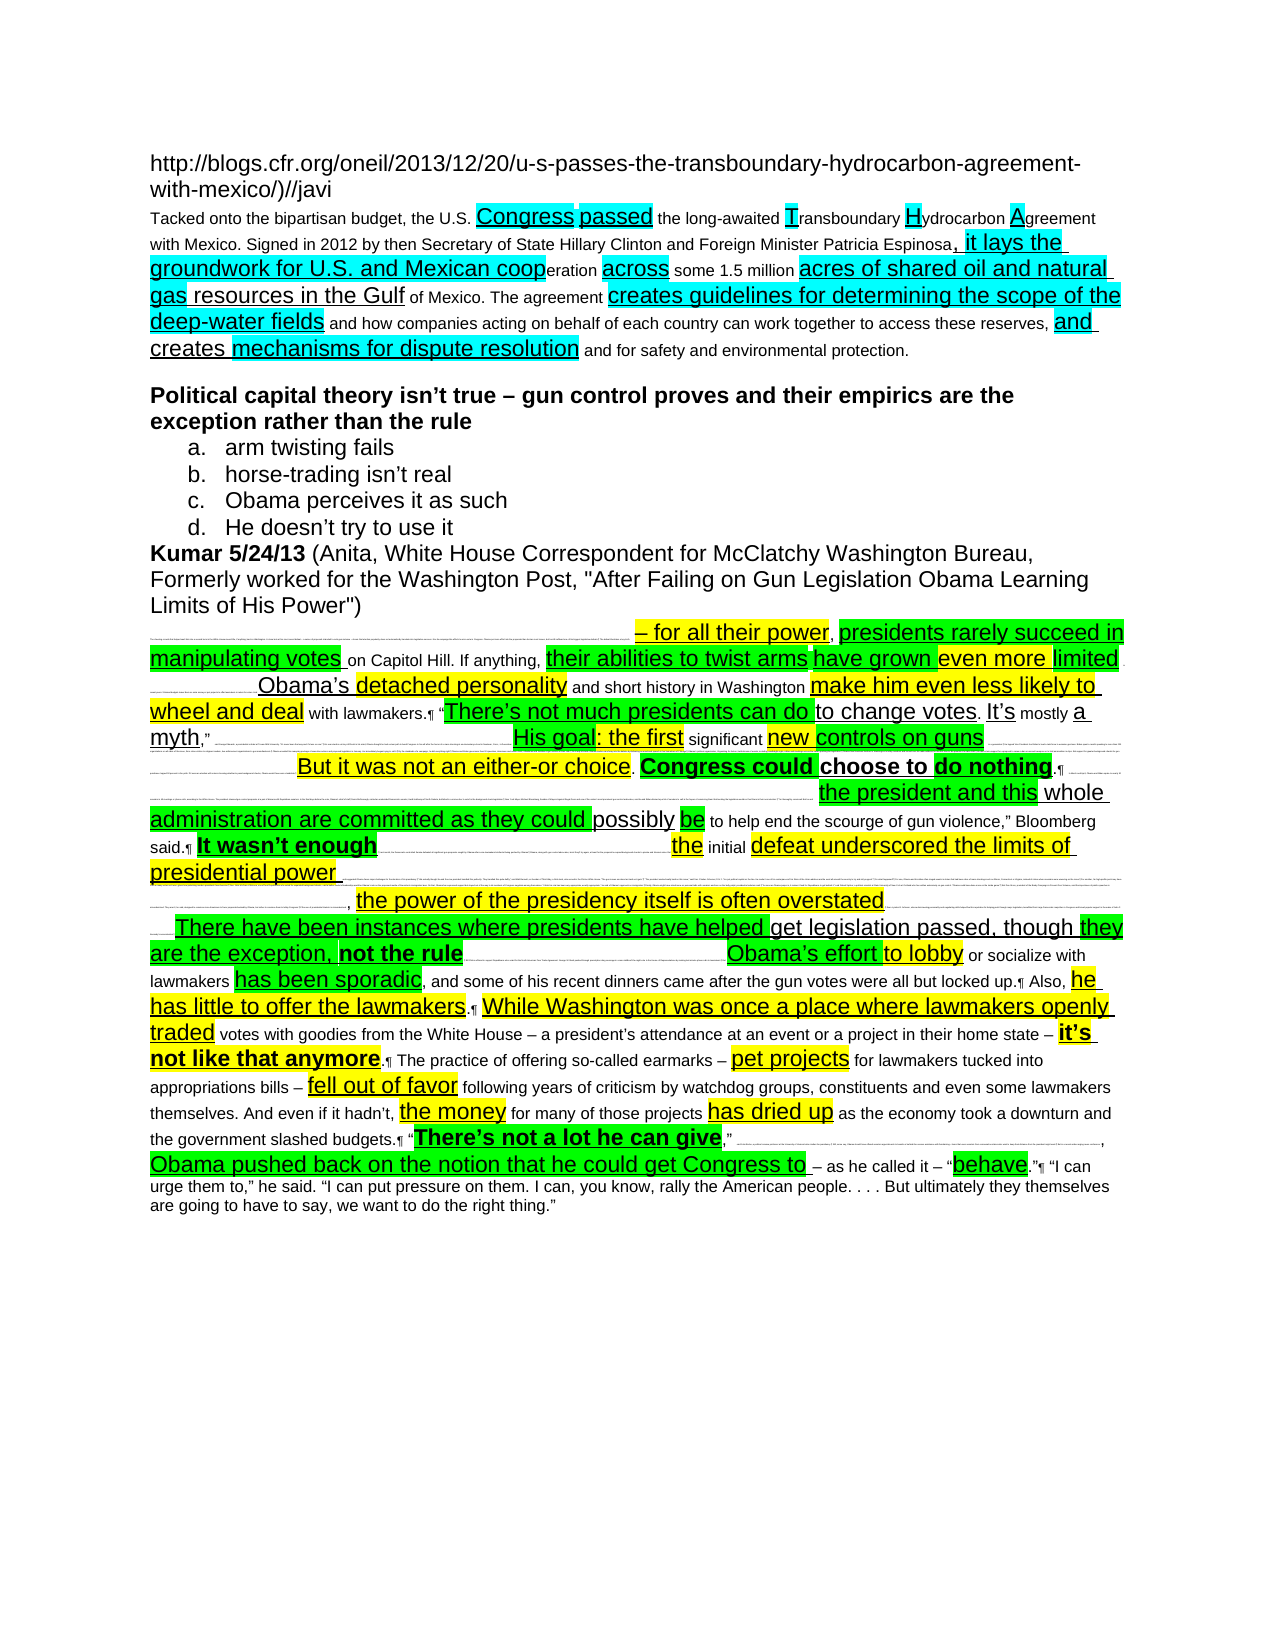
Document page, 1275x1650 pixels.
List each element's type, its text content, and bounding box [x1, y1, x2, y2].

list Obama perceives it as such [187, 487, 1125, 513]
list horse-trading isn’t real [187, 461, 1125, 487]
text Kumar 5/24/13 (Anita, White House Correspondent for McClatchy Washington Bureau, Formerly worked for the Washington Post, "After Failing on Gun Legislation Obama Learning Limits of His Power") [150, 540, 1125, 619]
subtitle Political capital theory isn’t true – gun control proves and their empirics are the exception rather than the rule [150, 382, 1125, 434]
list arm twisting fails [187, 434, 1125, 461]
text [150, 150, 1125, 203]
text The cheering crowds that helped vault him into a second term in the White House mean little, if anything, back in Washington. A close look at his most recent defeat – a series of proposals intended to curb gun violence – shows that election popularity does not automatically translate into legislative success. Nor do campaign-like efforts to win a vote in Congress. Obama put more effort into the proposals than he has most issues, but he still suffered one of his biggest legislative defeats.¶ The defeat illustrates a key truth – for all their power, presidents rarely succeed in manipulating votes on Capitol Hill. If anything, their abilities to twist arms have grown even more limited in recent years. Strained budgets leave them no extra money or pet projects to offer lawmakers in return for votes. And Obama’s detached personality and short history in Washington make him even less likely to wheel and deal with lawmakers.¶ “There’s not much presidents can do to change votes. It’s mostly a myth,” said George Edwards, a presidential scholar at Texas A&M University. “It’s never been that way and it’s less so now.”¶ His own election victory still fresh in his mind, Obama thought he had a clear path to bend Congress to his will after the horror of a mass shooting at an elementary school in Newtown, Conn., in December. His goal: the first significant new controls on guns in a generation.¶ He tapped Vice President Joe Biden to lead a task force to examine gun laws. Biden spent a month speaking to more than 200 organizations on all sides of the issue, from crime victims to religious leaders, law enforcement organizations to gun manufacturers.¶ Obama unveiled his sweeping package of executive actions and proposed legislation in January. He immediately began trying to sell it.¶ By the standards of a campaign, he did everything right.¶ Obama and Biden gave more than 30 speeches, interviews and online chats, oftentimes with families of gun victims at their side.¶ First lady Michelle Obama made a rare foray into the debate by delivering an emotional speech in her hometown of Chicago.¶ Obama’s political organization, Organizing for Action, held dozens of events, including candlelight vigils, rallies and meetings across the nation pushing the legislation.¶ Obama flew Newtown families to Washington to lobby senators and turned over his radio address for the first time to the parents of a slain child.¶ He did not win support for a proposal to renew a ban on assault weapons or to limit ammunition in clips. But support for greater background checks for gun purchases topped 90 percent in the polls. If it were an election with voters choosing whether to pass background checks, Obama would have won a landslide.¶ But it was not an either-or choice. Congress could choose to do nothing.¶ In March and April, Obama and Biden spoke to nearly 30 senators in 45 meetings or phone calls, according to the White House. The president stressed gun control proposals at a pair of dinners with Republican senators. In the final days before the vote, Obama’s chief of staff, Denis McDonough, visited an undecided Democratic senator, Heidi Heitkamp of North Dakota, but failed to convince her to vote for the background check legislation.¶ New York Mayor Michael Bloomberg, founder of Mayors Against Illegal Guns and one of the nation’s most prominent gun control advocates, said he and Biden divvied up a list of senators to call in the hopes of convincing them that backing the legislation would not hurt them in their next election.¶ “I’m thoroughly convinced that he and the president and this whole administration are committed as they could possibly be to help end the scourge of gun violence,” Bloomberg said.¶ It wasn’t enough.¶ Last month, the Democratic-controlled Senate defeated all significant gun proposals sought by Obama after some lawmakers bristled at being pushed by Obama.¶ Obama, along with gun control advocates, insist they’ll try again, at least for the proposal to expand background checks to private and Internet sales. But the initial defeat underscored the limits of presidential power and suggested Obama faces major challenges for the duration of his presidency.¶ “We actually thought he and the vice president handled this perfectly. They handled this quite deftly,” said Matt Bennett, co-founder of Third Way, a think tank, who served in the Clinton White House. “The gun issues are about as hard as it gets.”¶ “The president worked really hard on this issue,” said Sen. Charles Schumer, D-N.Y. “He put political capital on the line. He made it one of his centerpieces of his State of the Union address and he went all around the country to try and rally support.”¶ So what happened?¶ For one, Obama and his allies often staged events in states that had been sites of mass shootings such as Illinois, Connecticut or Virginia, instead of states where senators were wavering on the issue.¶ For another, his high-profile push may have cost as many votes as it won, given how polarizing modern presidents have become.¶ Sen. John McCain of Arizona, one of four Republicans who voted for expanded background checks, said a better model of leadership would be Obama’s role on the proposed rewrite of the nation’s immigration laws. On that, Obama has expressed support but stayed out of the way to let members of Congress negotiate among themselves. “I think his role has been very appropriate, exactly appropriate,” he said of Obama’s approach on immigration.¶ Finally, Obama might have relied more on personal talks with senators and less on the bully pulpit, presidential scholars said.¶ “As soon as Obama jumps in, it makes it hard for Republicans to get behind it,” said Robert Spitzer, a political scientist at State University of New York at Cortland who has written extensively on gun control. “Obama could have done more on the inside game.”¶ But Dan Gross, president of the Brady Campaign to Prevent Gun Violence, said the importance of public speeches is misunderstood. They aren’t, he said, designed to convince more Americans to favor proposals backed by Obama, but rather to convince them to lobby Congress.¶ If the use of presidential rhetoric is misunderstood, the power of the presidency itself is often overstated.¶ Even Lyndon B. Johnson, whose domineering personality and negotiating skills helped fuel his reputation for helping push through major legislation, benefitted from large Democratic majorities in Congress and broad popular support in the wake of John F. Kennedy’s assassination.¶ There have been instances where presidents have helped get legislation passed, though they are the exception, not the rule.¶ Bill Clinton offered to support Republicans who voted for the North American Free Trade Agreement. George W. Bush pushed through prescription drug coverage in a rare middle-of-the-night vote in the House of Representatives by making last-minute phone calls to lawmakers.¶ But Obama’s effort to lobby or socialize with lawmakers has been sporadic, and some of his recent dinners came after the gun votes were all but locked up.¶ Also, he has little to offer the lawmakers.¶ While Washington was once a place where lawmakers openly traded votes with goodies from the White House – a president’s attendance at an event or a project in their home state – it’s not like that anymore.¶ The practice of offering so-called earmarks – pet projects for lawmakers tucked into appropriations bills – fell out of favor following years of criticism by watchdog groups, constituents and even some lawmakers themselves. And even if it hadn’t, the money for many of those projects has dried up as the economy took a downturn and the government slashed budgets.¶ “There’s not a lot he can give,” said John Burke, a political science professor at the University of Vermont who studies the presidency.¶ Still, some say, Obama should have offered senators appointments to boards or behind-the-scenes assistance with fundraising – items that even senators from conservative states who want to keep their distance from the president might want.¶ But in a recent wide-ranging news conference, Obama pushed back on the notion that he could get Congress to – as he called it – “behave.”¶ “I can urge them to,” he said. “I can put pressure on them. I can, you know, rally the American people. . . . But ultimately they themselves are going to have to say, we want to do the right thing.” [150, 619, 1125, 1215]
list He doesn’t try to use it [187, 513, 1125, 540]
text Tacked onto the bipartisan budget, the U.S. Congress passed the long-awaited Transboundary Hydrocarbon Agreement with Mexico. Signed in 2012 by then Secretary of State Hillary Clinton and Foreign Minister Patricia Espinosa, it lays the groundwork for U.S. and Mexican cooperation across some 1.5 million acres of shared oil and natural gas resources in the Gulf of Mexico. The agreement creates guidelines for determining the scope of the deep-water fields and how companies acting on behalf of each country can work together to access these reserves, and creates mechanisms for dispute resolution and for safety and environmental protection. [150, 203, 1125, 361]
